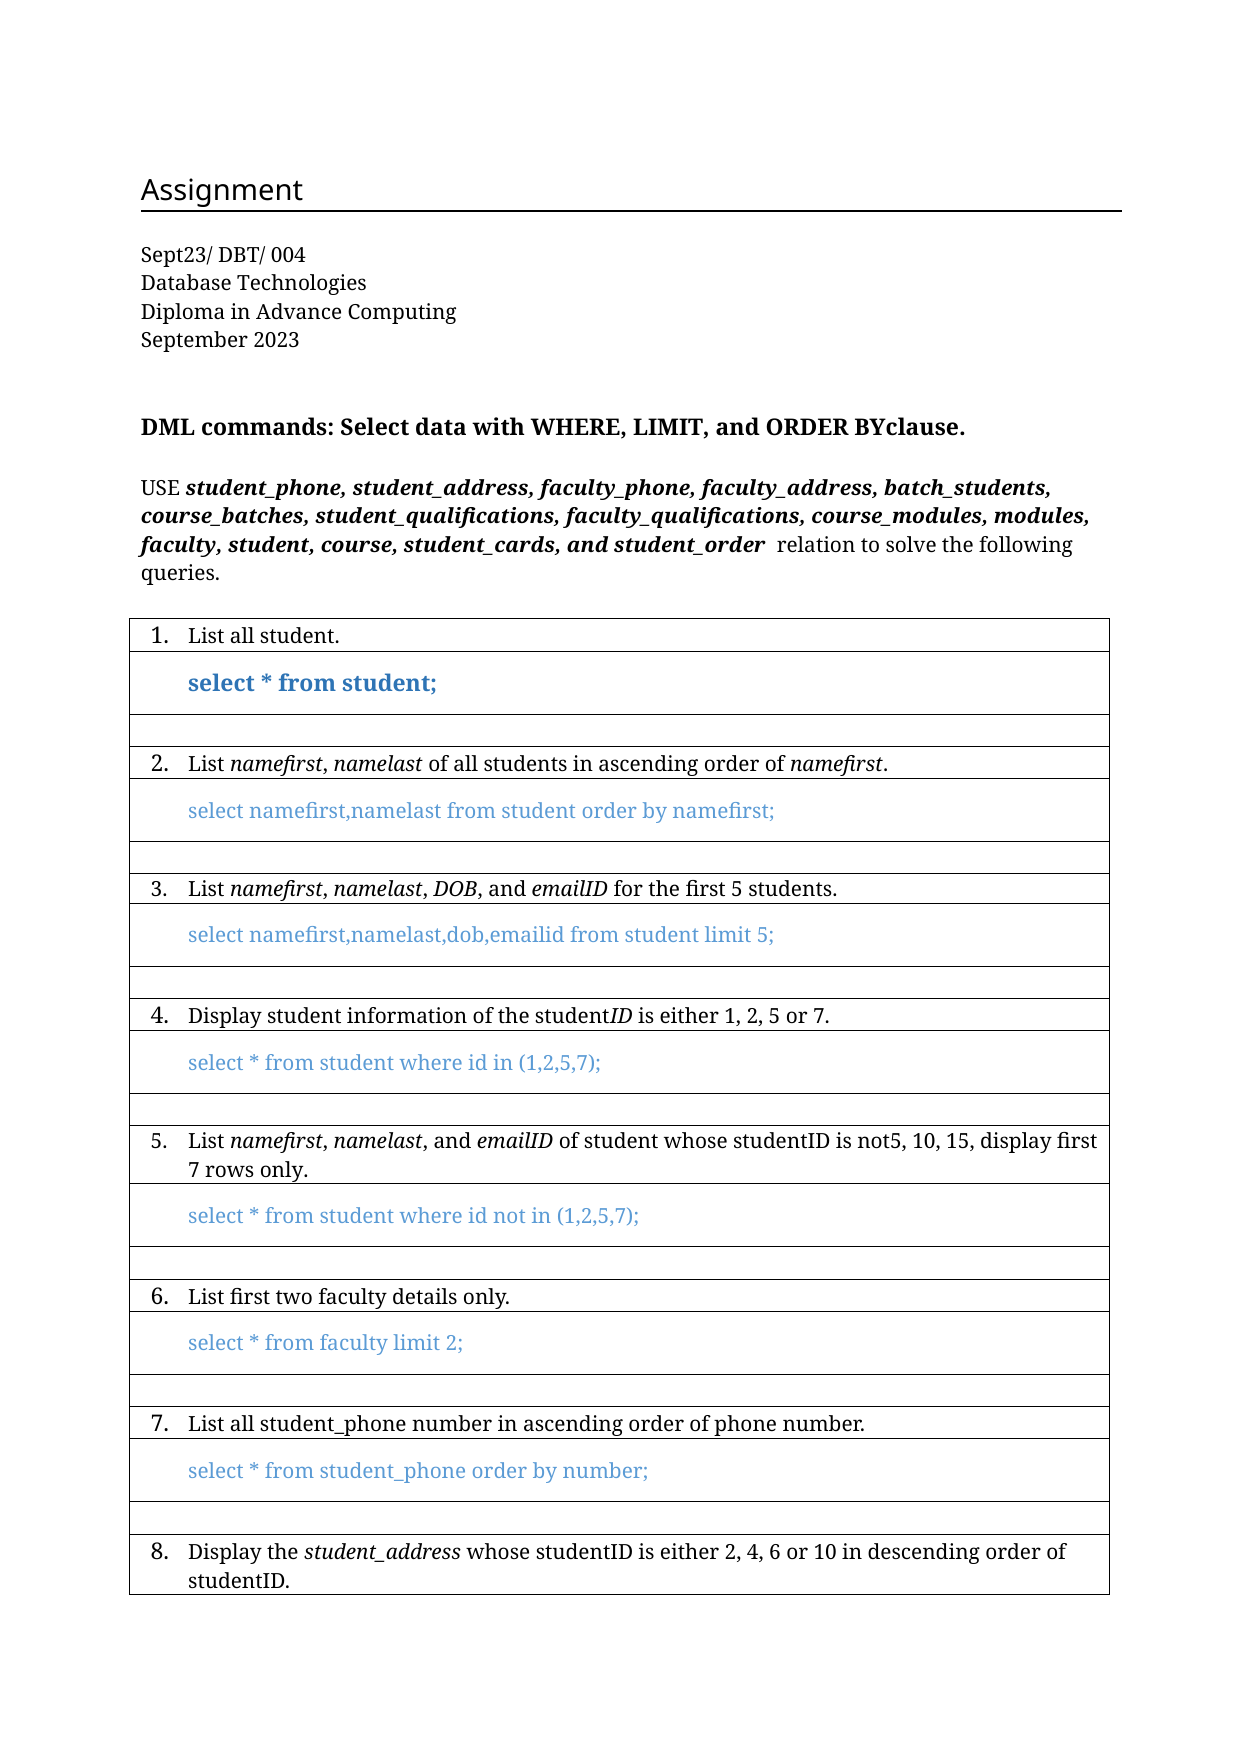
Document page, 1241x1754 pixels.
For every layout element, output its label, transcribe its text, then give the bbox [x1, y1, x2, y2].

table_header List all student. [130, 619, 1109, 651]
table_cell List first two faculty details only. [130, 1280, 1109, 1311]
text USE student_phone, student_address, faculty_phone, faculty_address, batch_students, course_batches, student_qualifications, faculty_qualifications, course_modules, modules, faculty, student, course, student_cards, and student_order relation to solve the following queries. [141, 473, 1122, 587]
text Assignment [141, 169, 1122, 210]
table_cell [130, 1094, 1109, 1125]
text Database Technologies [141, 268, 1122, 297]
table_cell select * from student where id not in (1,2,5,7); [130, 1184, 1109, 1246]
table_cell List namefirst, namelast of all students in ascending order of namefirst. [130, 747, 1109, 778]
table_cell Display the student_address whose studentID is either 2, 4, 6 or 10 in descending order of studentID. [130, 1535, 1109, 1594]
table_cell [130, 715, 1109, 746]
text September 2023 [141, 325, 1122, 354]
table_cell [130, 842, 1109, 873]
table_cell List namefirst, namelast, DOB, and emailID for the first 5 students. [130, 874, 1109, 903]
table_cell [130, 1247, 1109, 1278]
table_cell [130, 967, 1109, 998]
table_cell Display student information of the studentID is either 1, 2, 5 or 7. [130, 999, 1109, 1030]
table_cell select * from student where id in (1,2,5,7); [130, 1031, 1109, 1093]
table_cell [130, 1502, 1109, 1533]
text DML commands: Select data with WHERE, LIMIT, and ORDER BYclause. [141, 411, 1122, 442]
table_cell select namefirst,namelast from student order by namefirst; [130, 779, 1109, 841]
table_cell List namefirst, namelast, and emailID of student whose studentID is not5, 10, 15, display first 7 rows only. [130, 1126, 1109, 1183]
text Diploma in Advance Computing [141, 297, 1122, 325]
table_cell [130, 1375, 1109, 1406]
table_cell select * from student; [130, 652, 1109, 713]
table_cell select namefirst,namelast,dob,emailid from student limit 5; [130, 904, 1109, 966]
text Sept23/ DBT/ 004 [141, 240, 1122, 268]
table_cell select * from faculty limit 2; [130, 1312, 1109, 1374]
table_cell select * from student_phone order by number; [130, 1439, 1109, 1501]
table_cell List all student_phone number in ascending order of phone number. [130, 1407, 1109, 1438]
